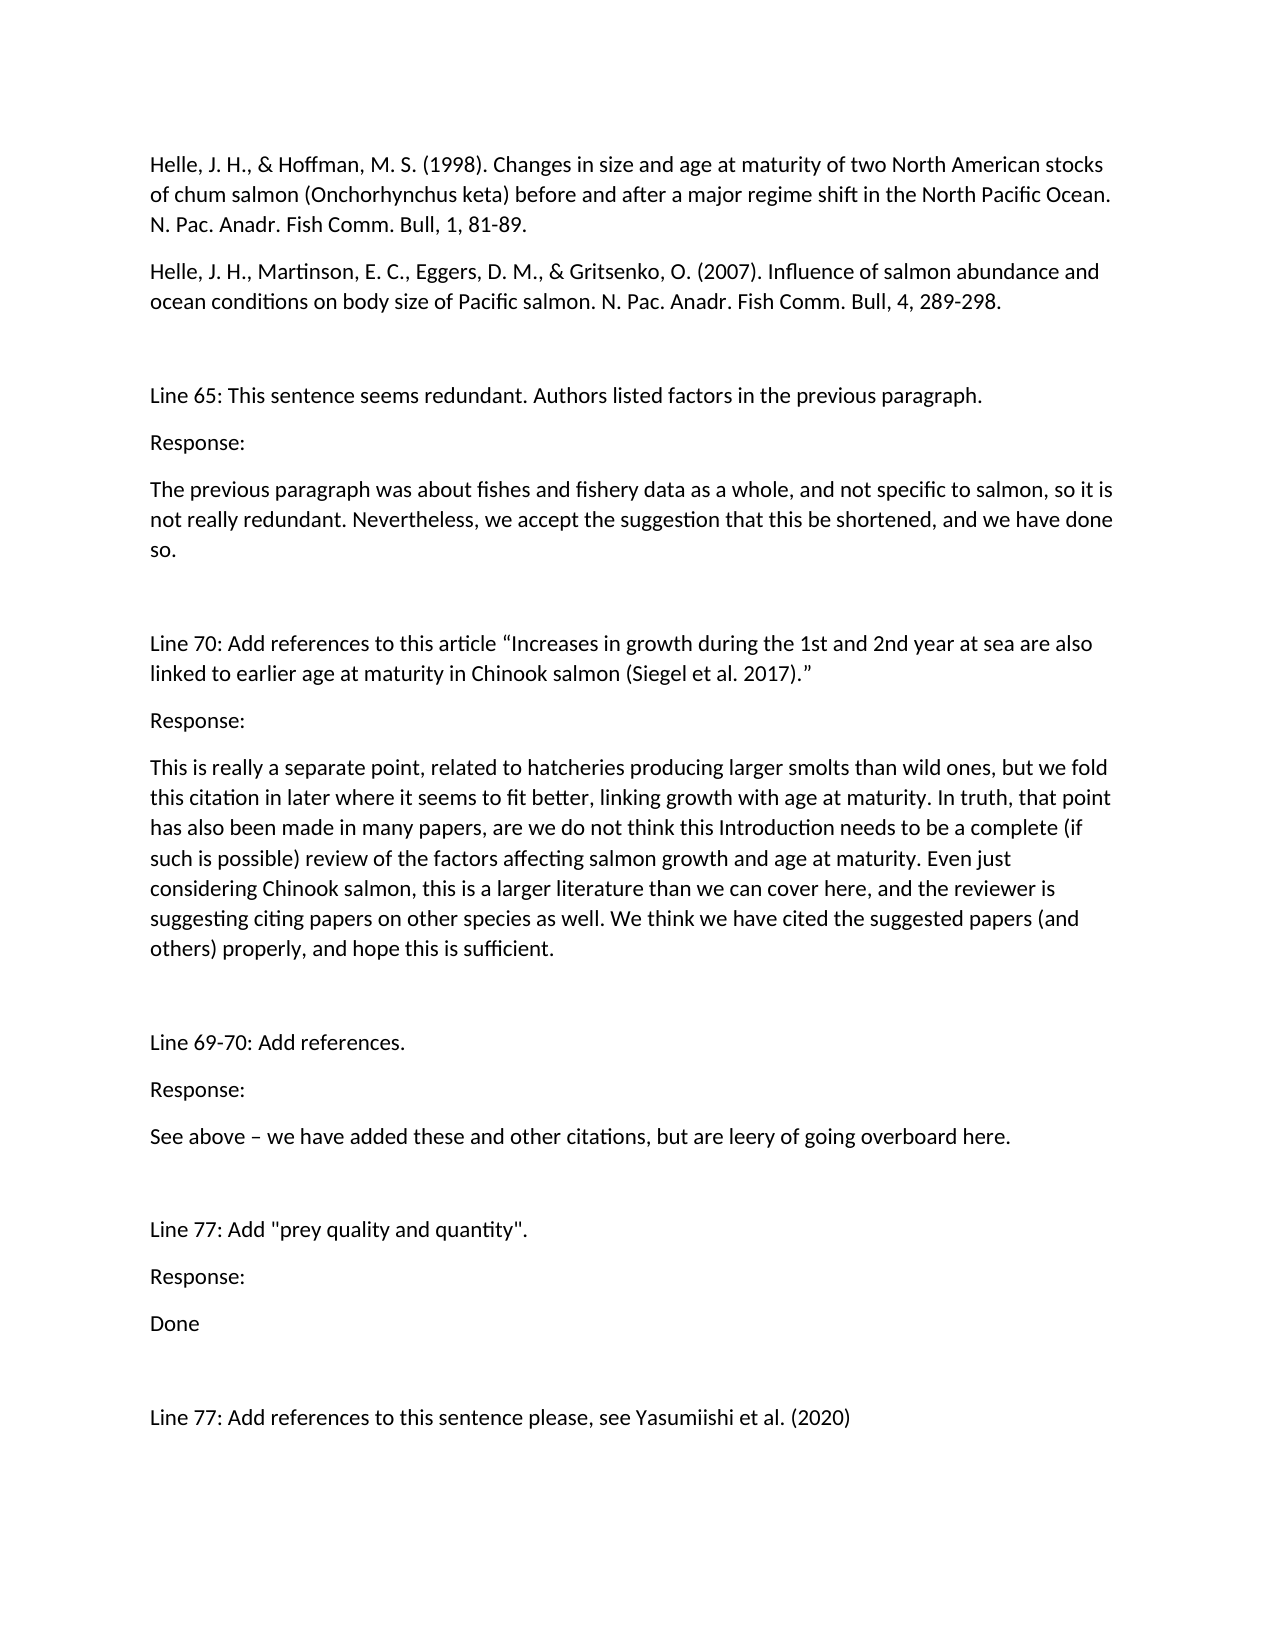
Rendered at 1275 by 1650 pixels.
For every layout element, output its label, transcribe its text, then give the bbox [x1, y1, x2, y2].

text Done [150, 1309, 1125, 1337]
text Line 69-70: Add references. [150, 1028, 1125, 1056]
text Response: [150, 1262, 1125, 1291]
text Line 77: Add "prey quality and quantity". [150, 1216, 1125, 1244]
text Line 65: This sentence seems redundant. Authors listed factors in the previous paragraph. [150, 381, 1125, 409]
text Line 70: Add references to this article “Increases in growth during the 1st and 2nd year at sea are also linked to earlier age at maturity in Chinook salmon (Siegel et al. 2017).” [150, 629, 1125, 687]
text Response: [150, 706, 1125, 734]
text The previous paragraph was about fishes and fishery data as a whole, and not specific to salmon, so it is not really redundant. Nevertheless, we accept the suggestion that this be shortened, and we have done so. [150, 475, 1125, 563]
text See above – we have added these and other citations, but are leery of going overboard here. [150, 1122, 1125, 1150]
text Line 77: Add references to this sentence please, see Yasumiishi et al. (2020) [150, 1403, 1125, 1431]
text Response: [150, 428, 1125, 456]
text This is really a separate point, related to hatcheries producing larger smolts than wild ones, but we fold this citation in later where it seems to fit better, linking growth with age at maturity. In truth, that point has also been made in many papers, are we do not think this Introduction needs to be a complete (if such is possible) review of the factors affecting salmon growth and age at maturity. Even just considering Chinook salmon, this is a larger literature than we can cover here, and the reviewer is suggesting citing papers on other species as well. We think we have cited the suggested papers (and others) properly, and hope this is sufficient. [150, 753, 1125, 962]
text Response: [150, 1075, 1125, 1103]
